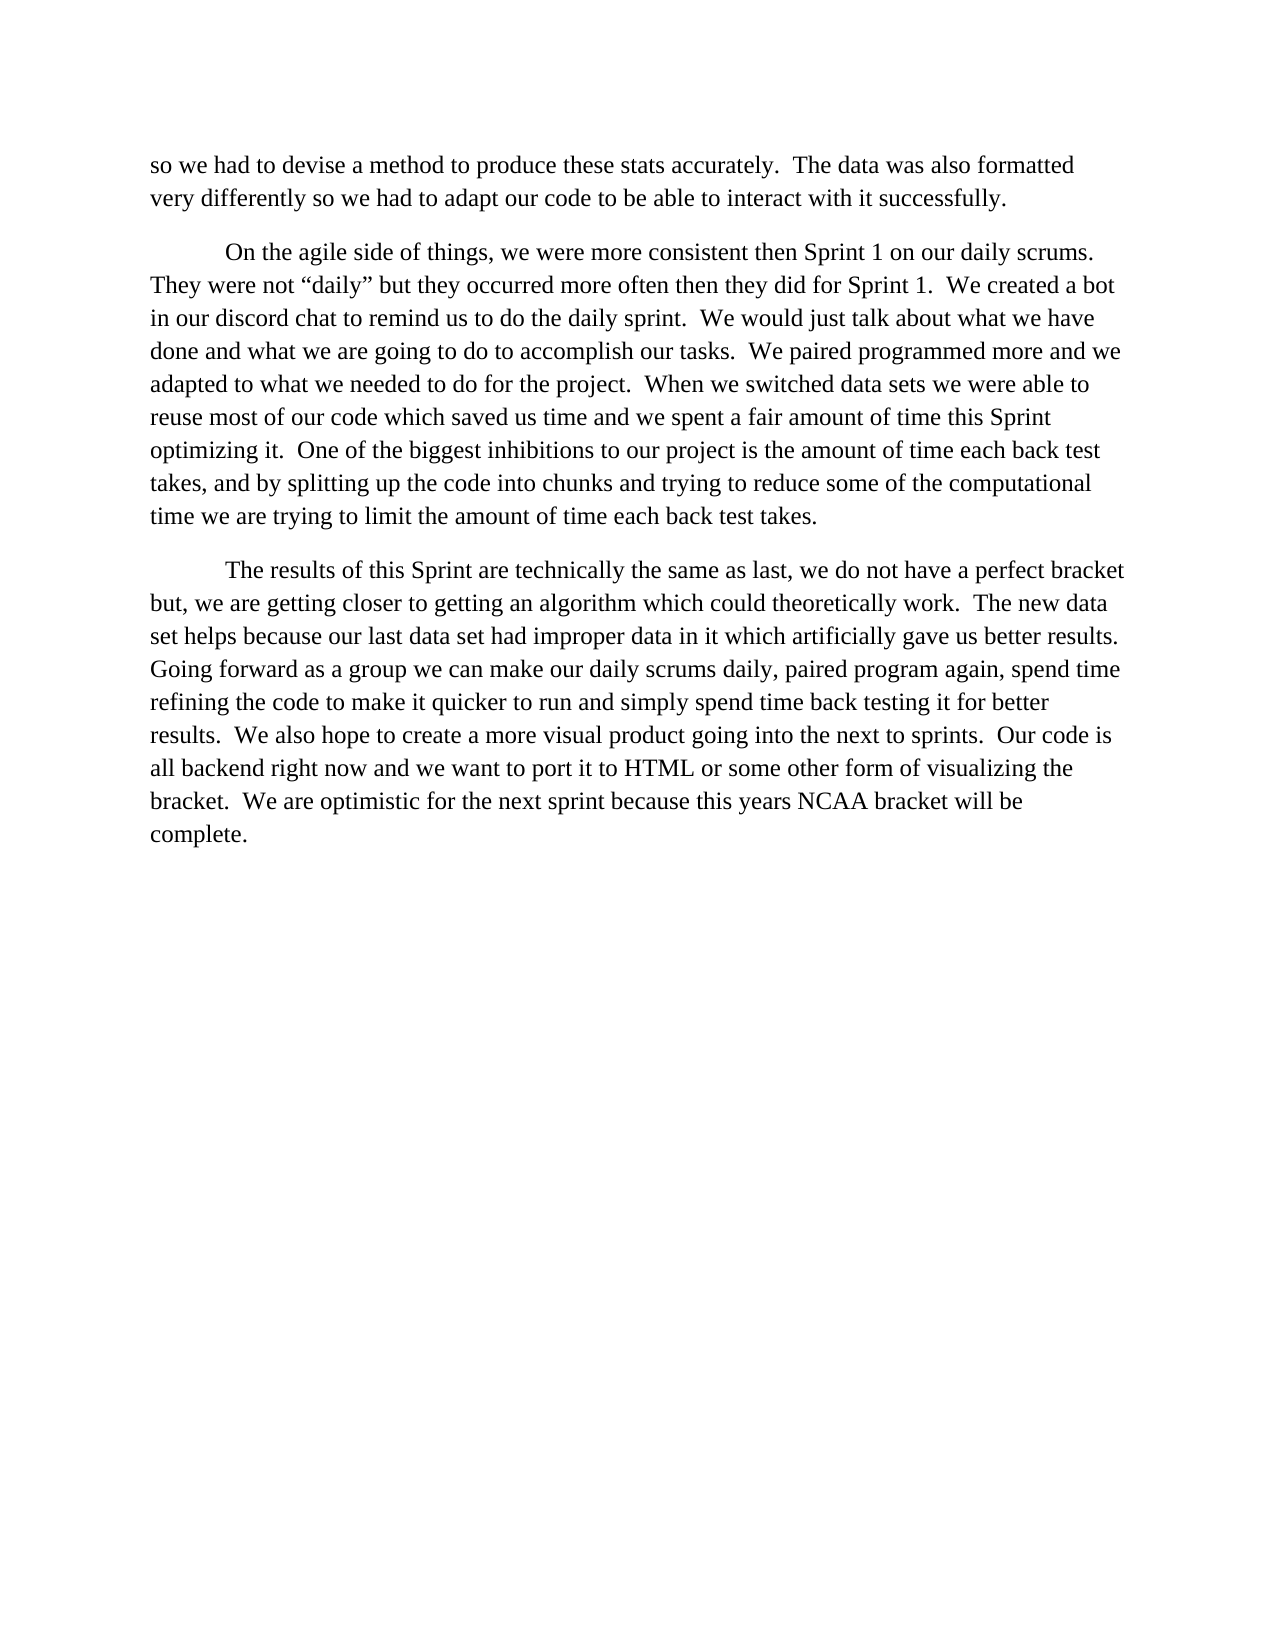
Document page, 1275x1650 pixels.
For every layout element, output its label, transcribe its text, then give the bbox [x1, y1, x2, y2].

text The results of this Sprint are technically the same as last, we do not have a perfect bracket but, we are getting closer to getting an algorithm which could theoretically work. The new data set helps because our last data set had improper data in it which artificially gave us better results. Going forward as a group we can make our daily scrums daily, paired program again, spend time refining the code to make it quicker to run and simply spend time back testing it for better results. We also hope to create a more visual product going into the next to sprints. Our code is all backend right now and we want to port it to HTML or some other form of visualizing the bracket. We are optimistic for the next sprint because this years NCAA bracket will be complete. [150, 555, 1125, 848]
text On the agile side of things, we were more consistent then Sprint 1 on our daily scrums. They were not “daily” but they occurred more often then they did for Sprint 1. We created a bot in our discord chat to remind us to do the daily sprint. We would just talk about what we have done and what we are going to do to accomplish our tasks. We paired programmed more and we adapted to what we needed to do for the project. When we switched data sets we were able to reuse most of our code which saved us time and we spent a fair amount of time this Sprint optimizing it. One of the biggest inhibitions to our project is the amount of time each back test takes, and by splitting up the code into chunks and trying to reduce some of the computational time we are trying to limit the amount of time each back test takes. [150, 237, 1125, 530]
